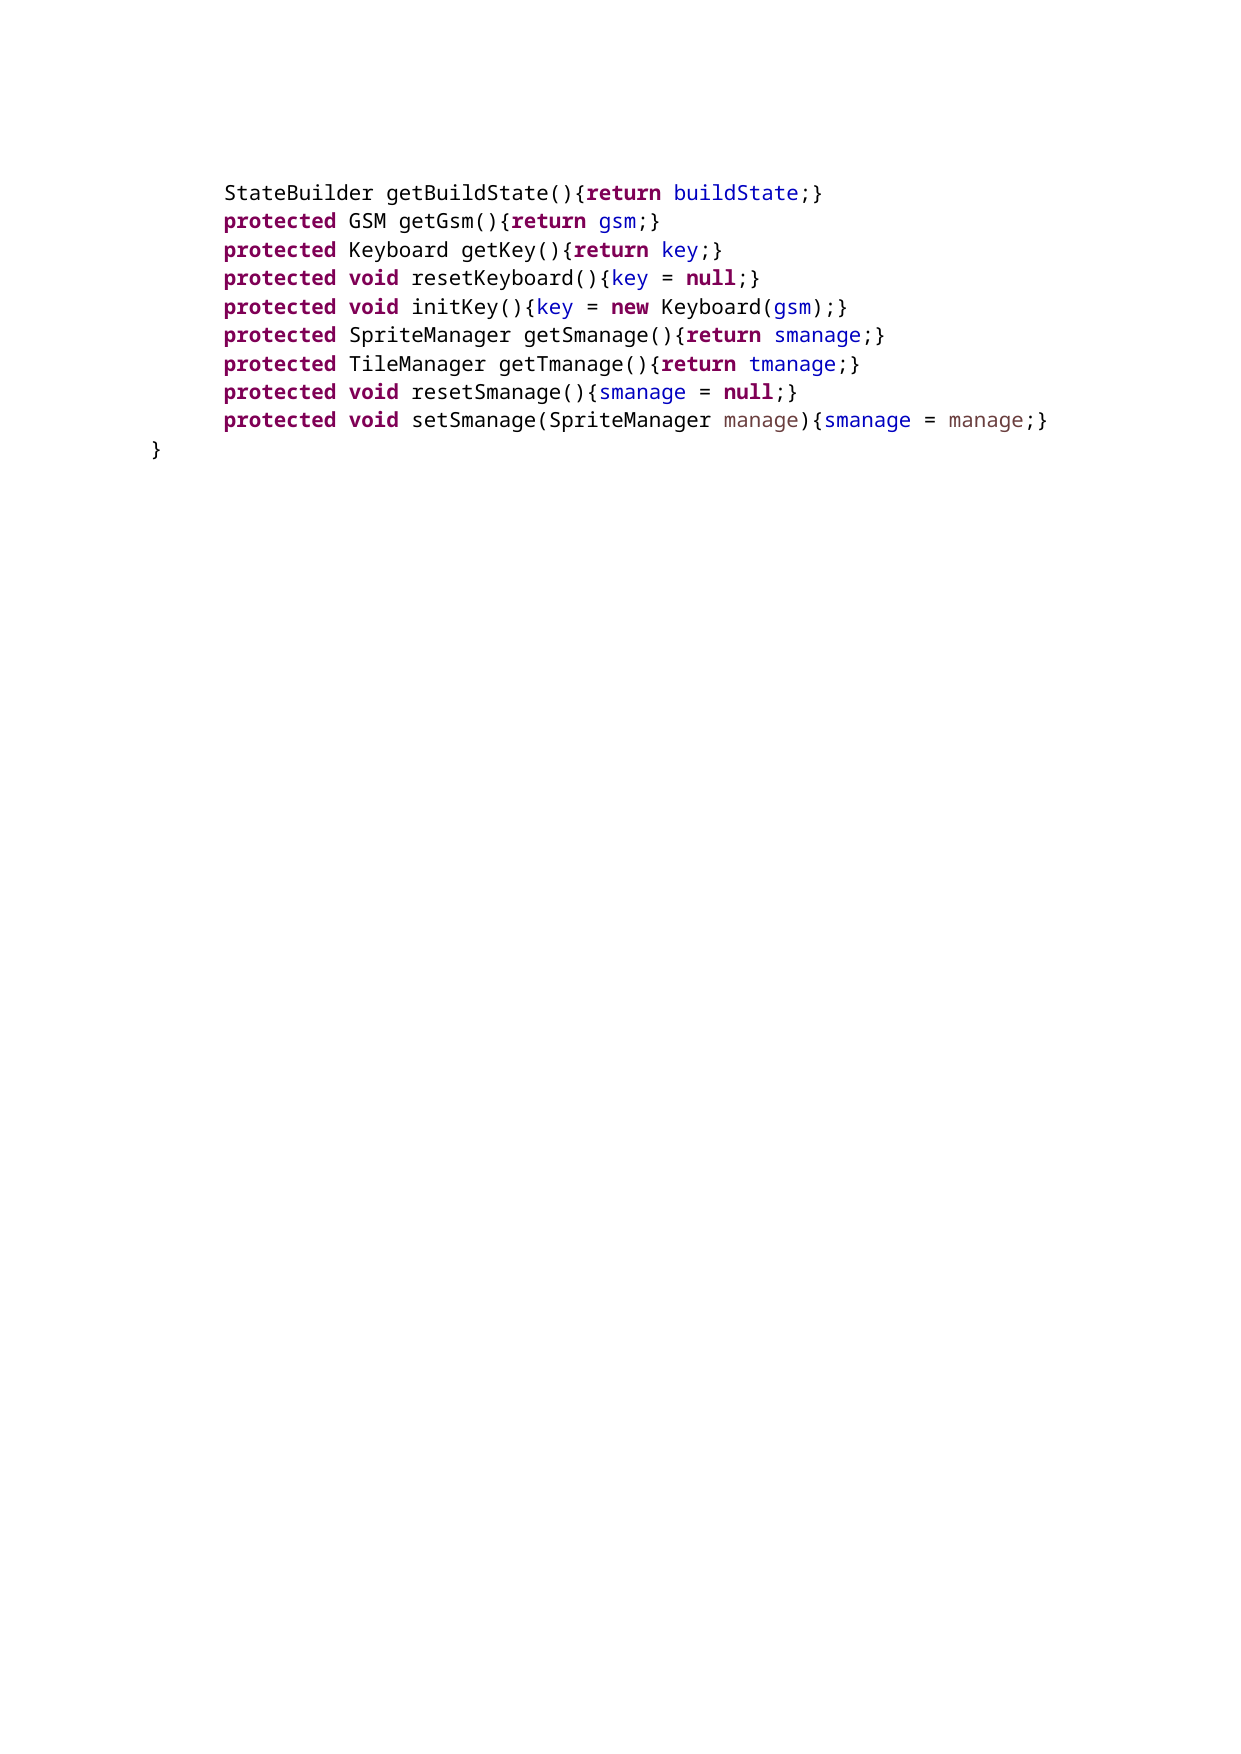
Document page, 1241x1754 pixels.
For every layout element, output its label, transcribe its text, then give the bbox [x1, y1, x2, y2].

text protected GSM getGsm(){return gsm;} [150, 206, 1090, 235]
text protected void resetSmanage(){smanage = null;} [150, 377, 1090, 406]
text protected void resetKeyboard(){key = null;} [150, 263, 1090, 292]
text protected TileManager getTmanage(){return tmanage;} [150, 349, 1090, 377]
text protected void setSmanage(SpriteManager manage){smanage = manage;} [150, 406, 1090, 434]
text protected Keyboard getKey(){return key;} [150, 235, 1090, 263]
text } [150, 434, 1090, 462]
text protected SpriteManager getSmanage(){return smanage;} [150, 320, 1090, 349]
text StateBuilder getBuildState(){return buildState;} [150, 178, 1090, 206]
text protected void initKey(){key = new Keyboard(gsm);} [150, 292, 1090, 320]
